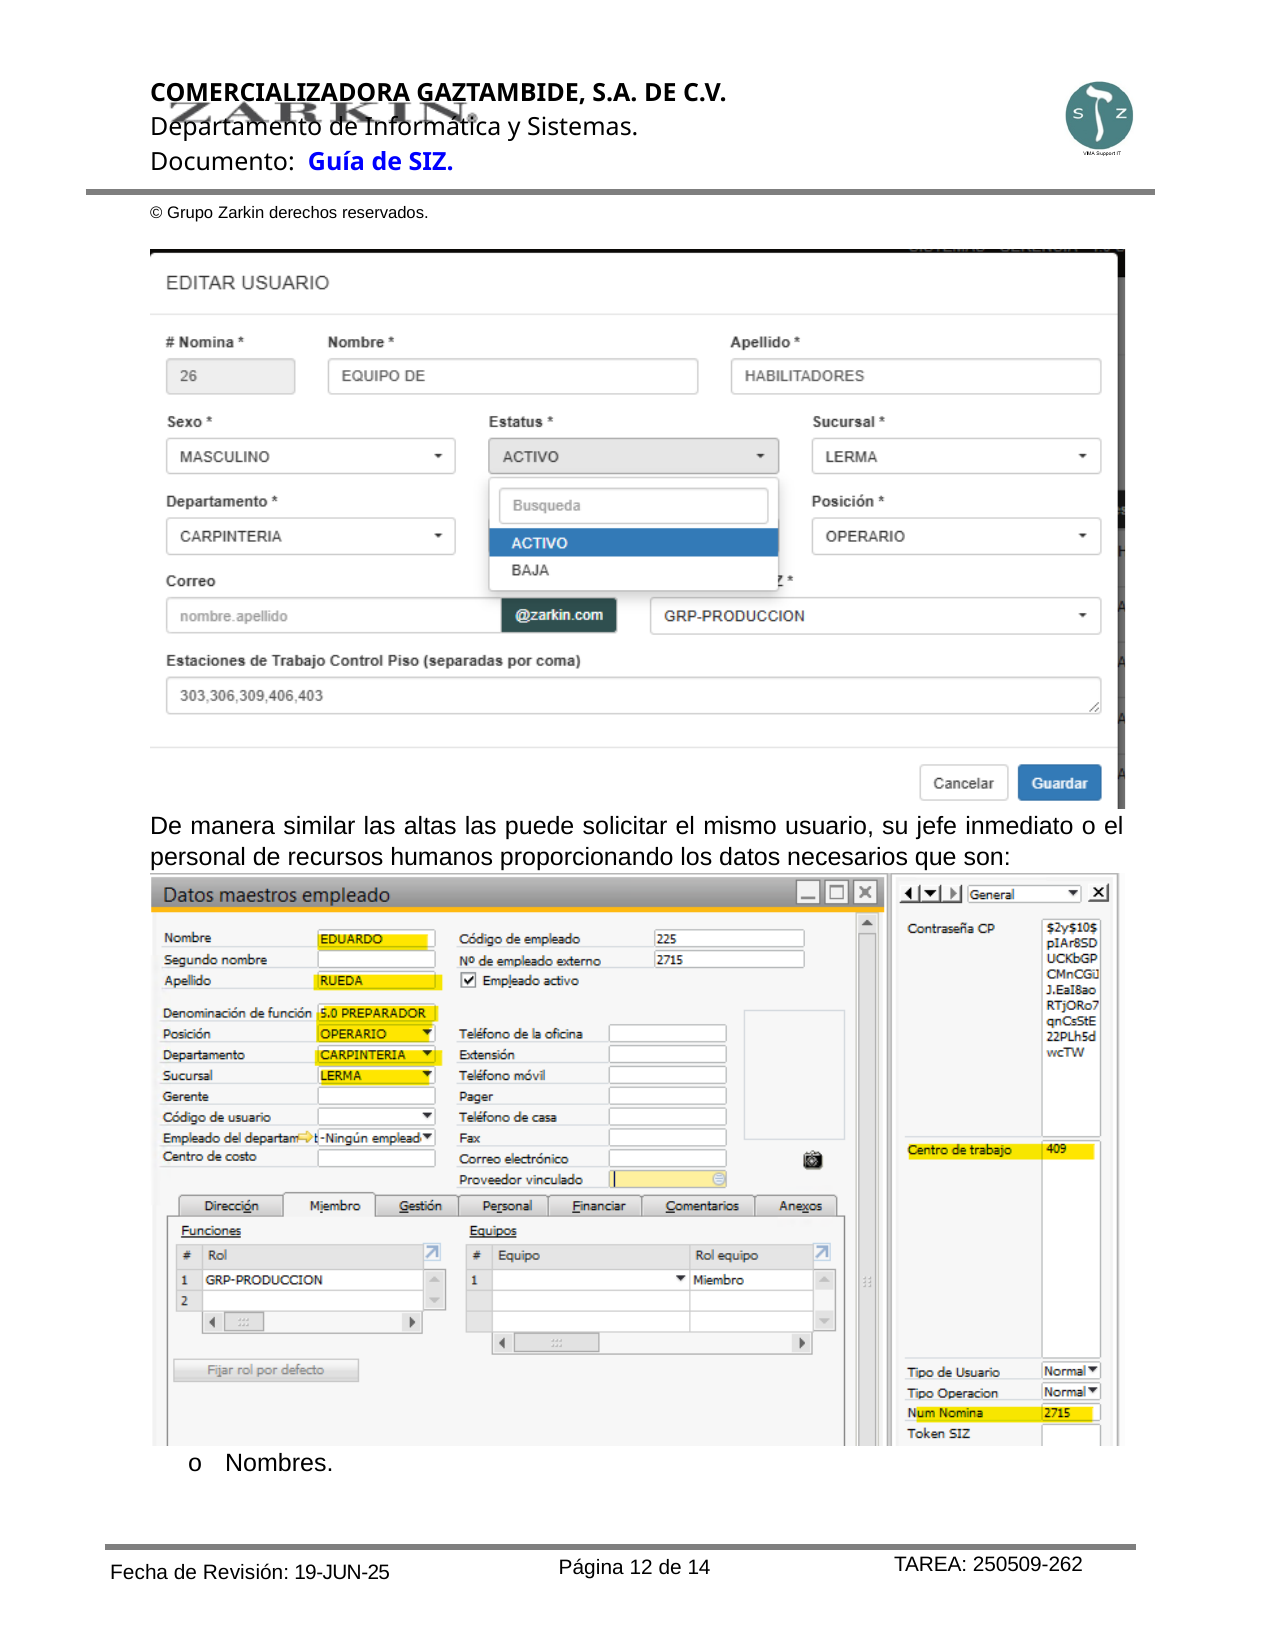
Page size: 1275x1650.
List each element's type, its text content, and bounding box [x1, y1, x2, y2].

list Nombres. [187, 1448, 1125, 1479]
picture [1064, 79, 1135, 157]
picture [170, 86, 179, 98]
picture [150, 84, 488, 149]
picture [361, 86, 370, 98]
picture [344, 86, 351, 98]
picture [150, 873, 1125, 1446]
picture [150, 249, 1125, 809]
picture [193, 84, 201, 96]
picture [440, 86, 445, 94]
text De manera similar las altas las puede solicitar el mismo usuario, su jefe inmediato o el personal de recursos humanos proporcionando los datos necesarios que son: [150, 811, 1125, 871]
picture [326, 86, 331, 94]
picture [387, 84, 398, 100]
picture [271, 86, 276, 94]
picture [311, 84, 326, 100]
picture [398, 86, 403, 94]
